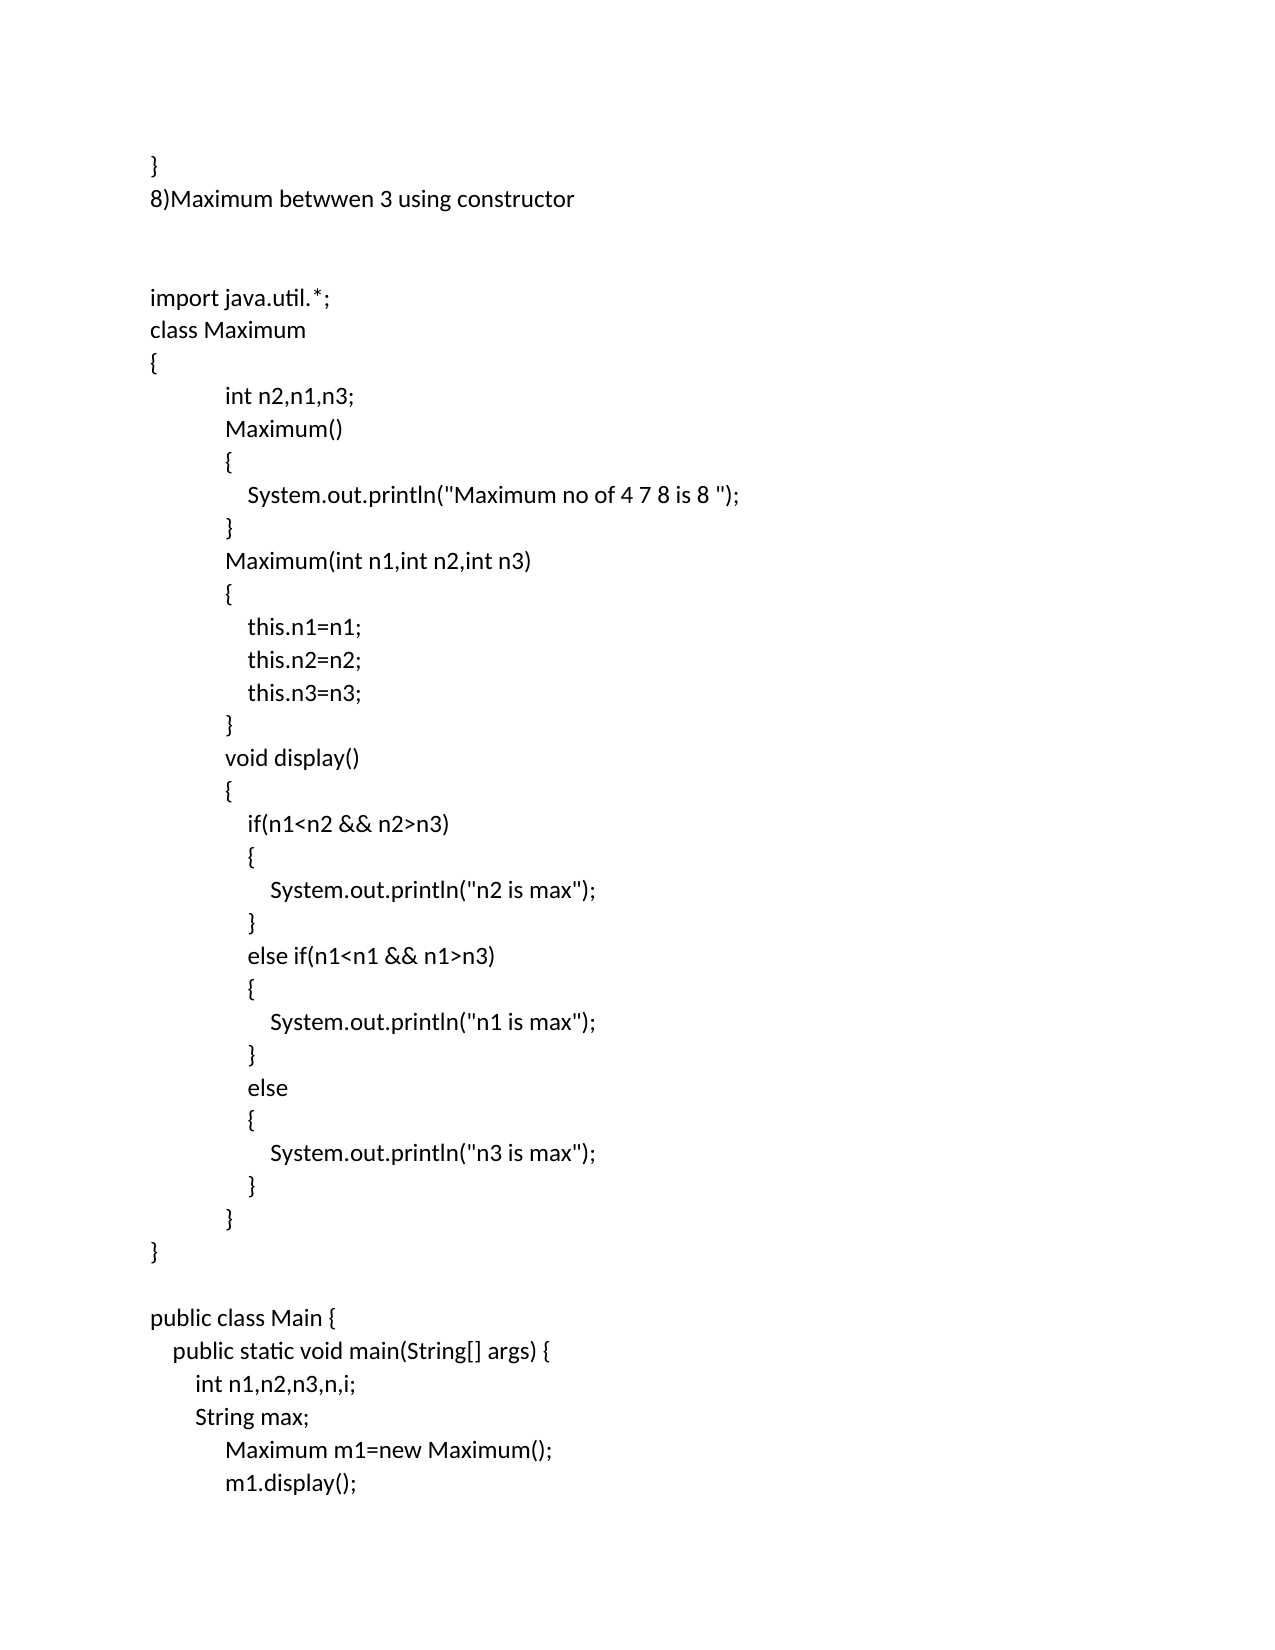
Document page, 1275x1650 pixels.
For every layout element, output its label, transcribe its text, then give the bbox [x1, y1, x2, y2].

text System.out.println("n1 is max"); [150, 1006, 1125, 1036]
text public static void main(String[] args) { [150, 1335, 1125, 1366]
text Maximum() [150, 413, 1125, 444]
text System.out.println("Maximum no of 4 7 8 is 8 "); [150, 479, 1125, 510]
text System.out.println("n3 is max"); [150, 1137, 1125, 1168]
text { [150, 446, 1125, 477]
text } [150, 1236, 1125, 1267]
text { [150, 578, 1125, 608]
text } [150, 1170, 1125, 1201]
text } [150, 1039, 1125, 1069]
text Maximum m1=new Maximum(); [150, 1434, 1125, 1464]
text else [150, 1072, 1125, 1102]
text { [150, 775, 1125, 806]
text } [150, 150, 1125, 181]
text } [150, 907, 1125, 938]
text m1.display(); [150, 1467, 1125, 1497]
text { [150, 841, 1125, 872]
text { [150, 973, 1125, 1003]
text } [150, 709, 1125, 740]
text this.n2=n2; [150, 644, 1125, 674]
text System.out.println("n2 is max"); [150, 874, 1125, 905]
text int n2,n1,n3; [150, 380, 1125, 411]
text { [150, 347, 1125, 378]
text 8)Maximum betwwen 3 using constructor [150, 183, 1125, 213]
text } [150, 512, 1125, 543]
text import java.util.*; [150, 282, 1125, 312]
text this.n1=n1; [150, 611, 1125, 641]
text public class Main { [150, 1302, 1125, 1333]
text Maximum(int n1,int n2,int n3) [150, 545, 1125, 576]
text this.n3=n3; [150, 677, 1125, 707]
text { [150, 1104, 1125, 1135]
text else if(n1<n1 && n1>n3) [150, 940, 1125, 971]
text String max; [150, 1401, 1125, 1431]
text class Maximum [150, 314, 1125, 345]
text if(n1<n2 && n2>n3) [150, 808, 1125, 839]
text int n1,n2,n3,n,i; [150, 1368, 1125, 1398]
text void display() [150, 742, 1125, 773]
text } [150, 1203, 1125, 1234]
